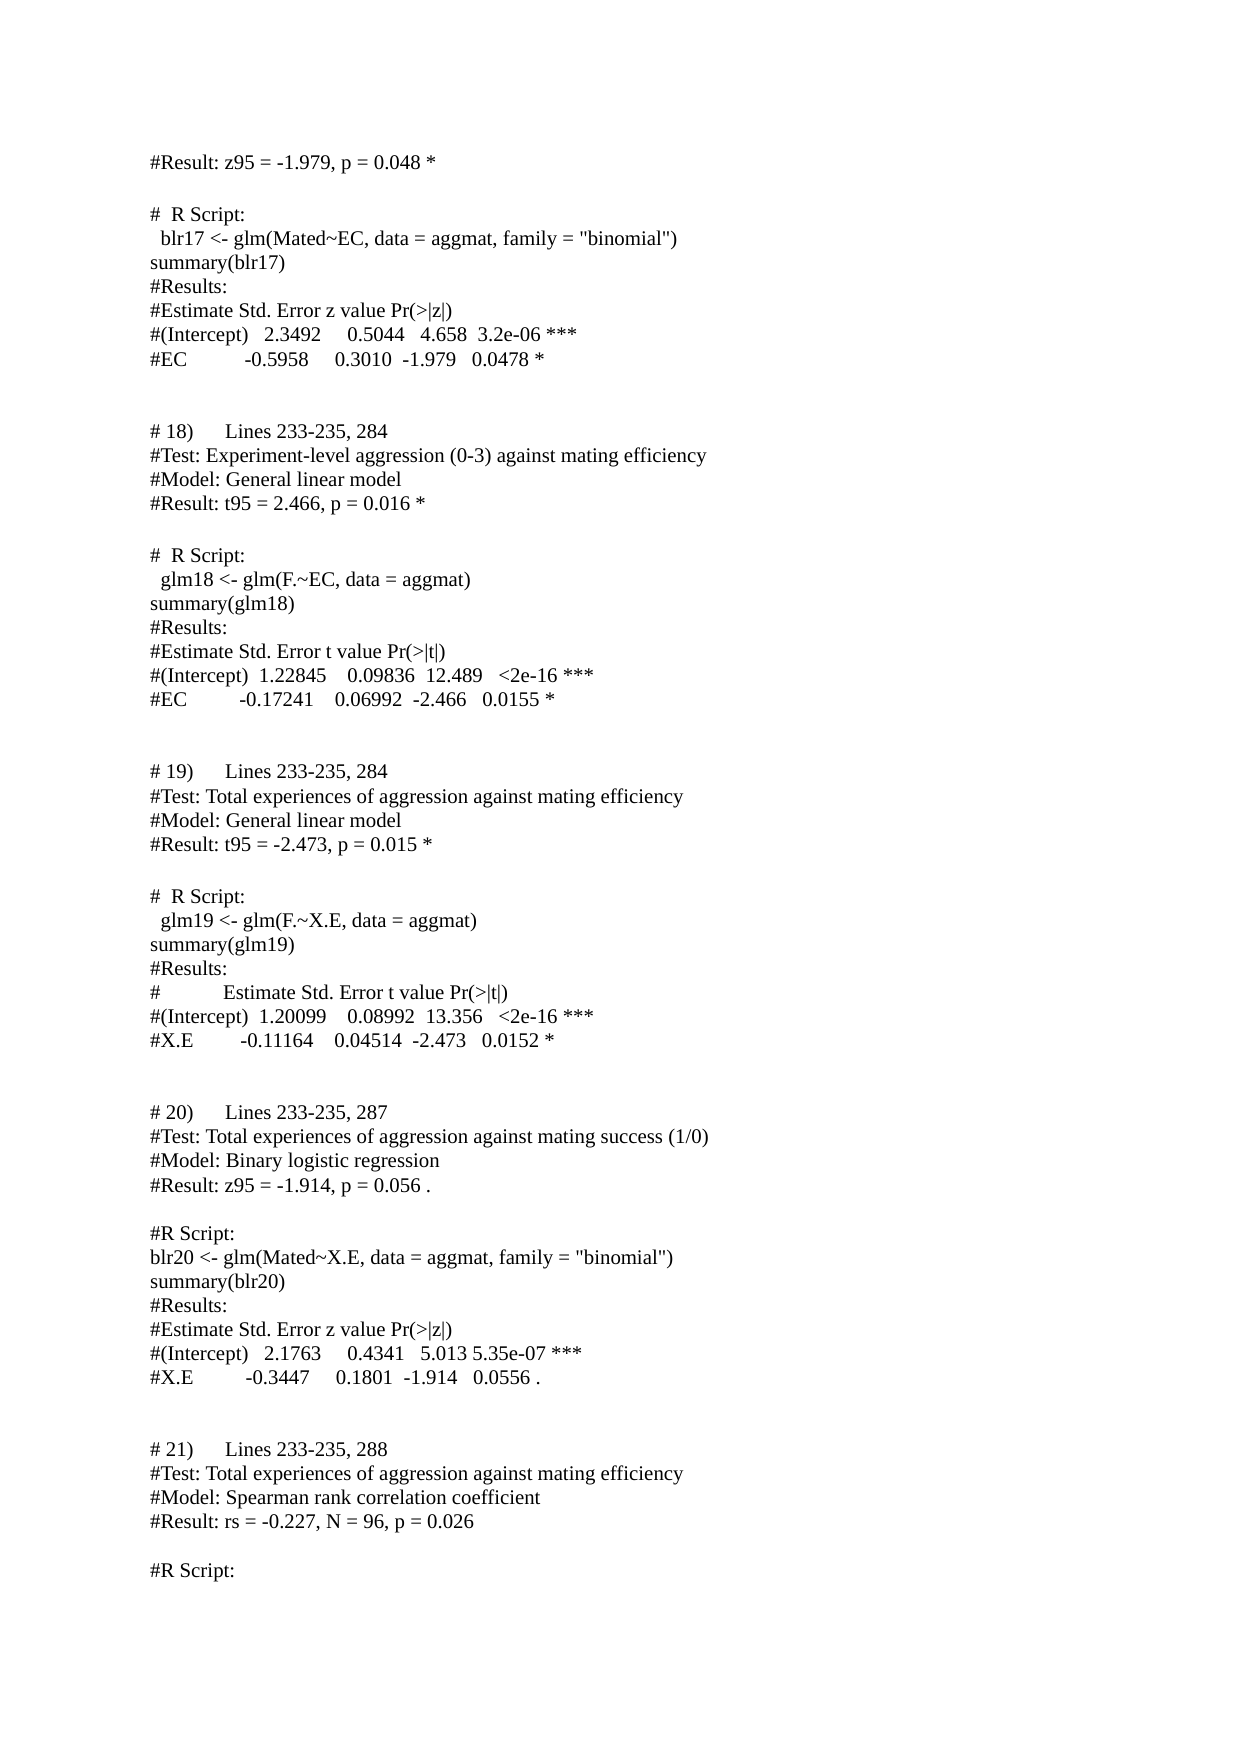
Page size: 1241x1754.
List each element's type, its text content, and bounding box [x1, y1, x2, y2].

text #Result: z95 = -1.979, p = 0.048 * [150, 150, 1090, 174]
text # 18) Lines 233-235, 284 [150, 419, 1090, 443]
text #Test: Total experiences of aggression against mating success (1/0) [150, 1124, 1090, 1148]
text # R Script: [150, 202, 1090, 226]
text #Model: General linear model [150, 808, 1090, 832]
text #(Intercept) 1.22845 0.09836 12.489 <2e-16 *** [150, 663, 1090, 687]
text #Results: [150, 274, 1090, 298]
text #(Intercept) 2.3492 0.5044 4.658 3.2e-06 *** [150, 322, 1090, 346]
text glm18 <- glm(F.~EC, data = aggmat) [150, 567, 1090, 591]
text # R Script: [150, 543, 1090, 567]
text #Test: Total experiences of aggression against mating efficiency [150, 783, 1090, 808]
text #(Intercept) 2.1763 0.4341 5.013 5.35e-07 *** [150, 1341, 1090, 1365]
text # 21) Lines 233-235, 288 [150, 1437, 1090, 1461]
text blr20 <- glm(Mated~X.E, data = aggmat, family = "binomial") [150, 1245, 1090, 1269]
text #Estimate Std. Error z value Pr(>|z|) [150, 1317, 1090, 1341]
text #Estimate Std. Error z value Pr(>|z|) [150, 298, 1090, 322]
text summary(blr20) [150, 1269, 1090, 1293]
text summary(blr17) [150, 250, 1090, 274]
text #R Script: [150, 1221, 1090, 1245]
text #Model: General linear model [150, 467, 1090, 491]
text #R Script: [150, 1557, 1090, 1582]
text #Model: Binary logistic regression [150, 1148, 1090, 1172]
text #(Intercept) 1.20099 0.08992 13.356 <2e-16 *** [150, 1004, 1090, 1028]
text #Results: [150, 956, 1090, 980]
text # R Script: [150, 884, 1090, 908]
text #Result: t95 = 2.466, p = 0.016 * [150, 491, 1090, 515]
text # Estimate Std. Error t value Pr(>|t|) [150, 980, 1090, 1004]
text #Results: [150, 615, 1090, 639]
text #Estimate Std. Error t value Pr(>|t|) [150, 639, 1090, 663]
text #Model: Spearman rank correlation coefficient [150, 1485, 1090, 1509]
text summary(glm19) [150, 932, 1090, 956]
text #EC -0.17241 0.06992 -2.466 0.0155 * [150, 687, 1090, 711]
text #Results: [150, 1293, 1090, 1317]
text #Result: rs = -0.227, N = 96, p = 0.026 [150, 1509, 1090, 1533]
text blr17 <- glm(Mated~EC, data = aggmat, family = "binomial") [150, 226, 1090, 250]
text #X.E -0.11164 0.04514 -2.473 0.0152 * [150, 1028, 1090, 1052]
text #Test: Total experiences of aggression against mating efficiency [150, 1461, 1090, 1485]
text #X.E -0.3447 0.1801 -1.914 0.0556 . [150, 1365, 1090, 1389]
text #Result: t95 = -2.473, p = 0.015 * [150, 832, 1090, 856]
text #Test: Experiment-level aggression (0-3) against mating efficiency [150, 443, 1090, 467]
text glm19 <- glm(F.~X.E, data = aggmat) [150, 908, 1090, 932]
text summary(glm18) [150, 591, 1090, 615]
text #EC -0.5958 0.3010 -1.979 0.0478 * [150, 346, 1090, 371]
text # 20) Lines 233-235, 287 [150, 1100, 1090, 1124]
text # 19) Lines 233-235, 284 [150, 759, 1090, 783]
text #Result: z95 = -1.914, p = 0.056 . [150, 1172, 1090, 1197]
